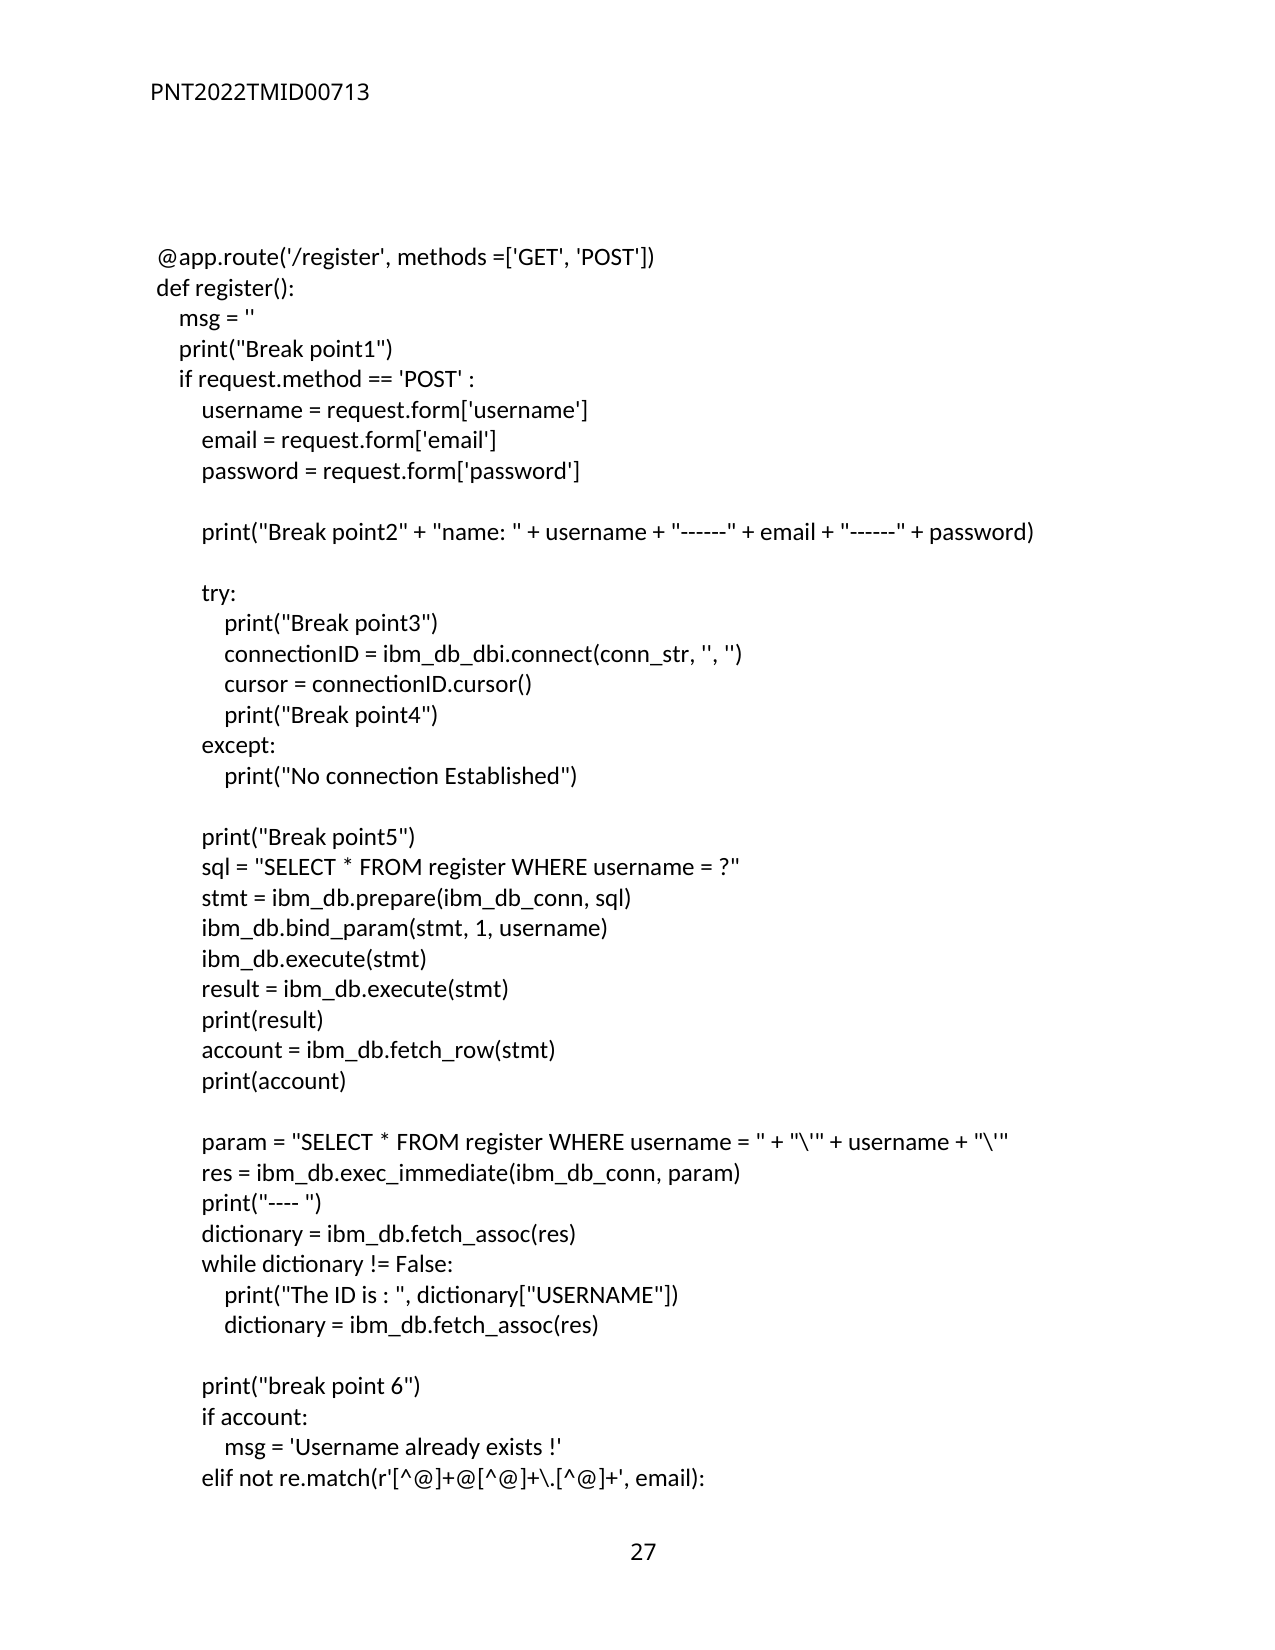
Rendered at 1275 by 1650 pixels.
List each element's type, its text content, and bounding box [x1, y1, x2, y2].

text print("No connection Established") [156, 760, 1114, 791]
text username = request.form['username'] [156, 394, 1114, 424]
text while dictionary != False: [156, 1248, 1114, 1279]
text if account: [156, 1401, 1114, 1431]
text try: [156, 577, 1114, 607]
text print("Break point2" + "name: " + username + "------" + email + "------" + password) [156, 516, 1114, 546]
text dictionary = ibm_db.fetch_assoc(res) [156, 1309, 1114, 1340]
text msg = '' [156, 302, 1114, 333]
text print("Break point4") [156, 699, 1114, 729]
text @app.route('/register', methods =['GET', 'POST']) [156, 241, 1114, 272]
text print("The ID is : ", dictionary["USERNAME"]) [156, 1279, 1114, 1309]
text print("Break point3") [156, 607, 1114, 638]
text if request.method == 'POST' : [156, 363, 1114, 394]
text dictionary = ibm_db.fetch_assoc(res) [156, 1218, 1114, 1248]
text stmt = ibm_db.prepare(ibm_db_conn, sql) [156, 882, 1114, 913]
text print("---- ") [156, 1187, 1114, 1218]
text print(result) [156, 1004, 1114, 1035]
text cursor = connectionID.cursor() [156, 668, 1114, 699]
text msg = 'Username already exists !' [156, 1431, 1114, 1462]
text email = request.form['email'] [156, 424, 1114, 455]
text account = ibm_db.fetch_row(stmt) [156, 1035, 1114, 1065]
text ibm_db.execute(stmt) [156, 943, 1114, 974]
text def register(): [156, 272, 1114, 302]
text password = request.form['password'] [156, 455, 1114, 485]
text except: [156, 729, 1114, 760]
text print("break point 6") [156, 1370, 1114, 1401]
text sql = "SELECT * FROM register WHERE username = ?" [156, 852, 1114, 882]
text result = ibm_db.execute(stmt) [156, 974, 1114, 1004]
text elif not re.match(r'[^@]+@[^@]+\.[^@]+', email): [156, 1462, 1114, 1492]
text print("Break point5") [156, 821, 1114, 852]
text connectionID = ibm_db_dbi.connect(conn_str, '', '') [156, 638, 1114, 668]
text print(account) [156, 1065, 1114, 1096]
text param = "SELECT * FROM register WHERE username = " + "\'" + username + "\'" [156, 1126, 1114, 1157]
text res = ibm_db.exec_immediate(ibm_db_conn, param) [156, 1157, 1114, 1187]
text ibm_db.bind_param(stmt, 1, username) [156, 913, 1114, 943]
text print("Break point1") [156, 333, 1114, 363]
